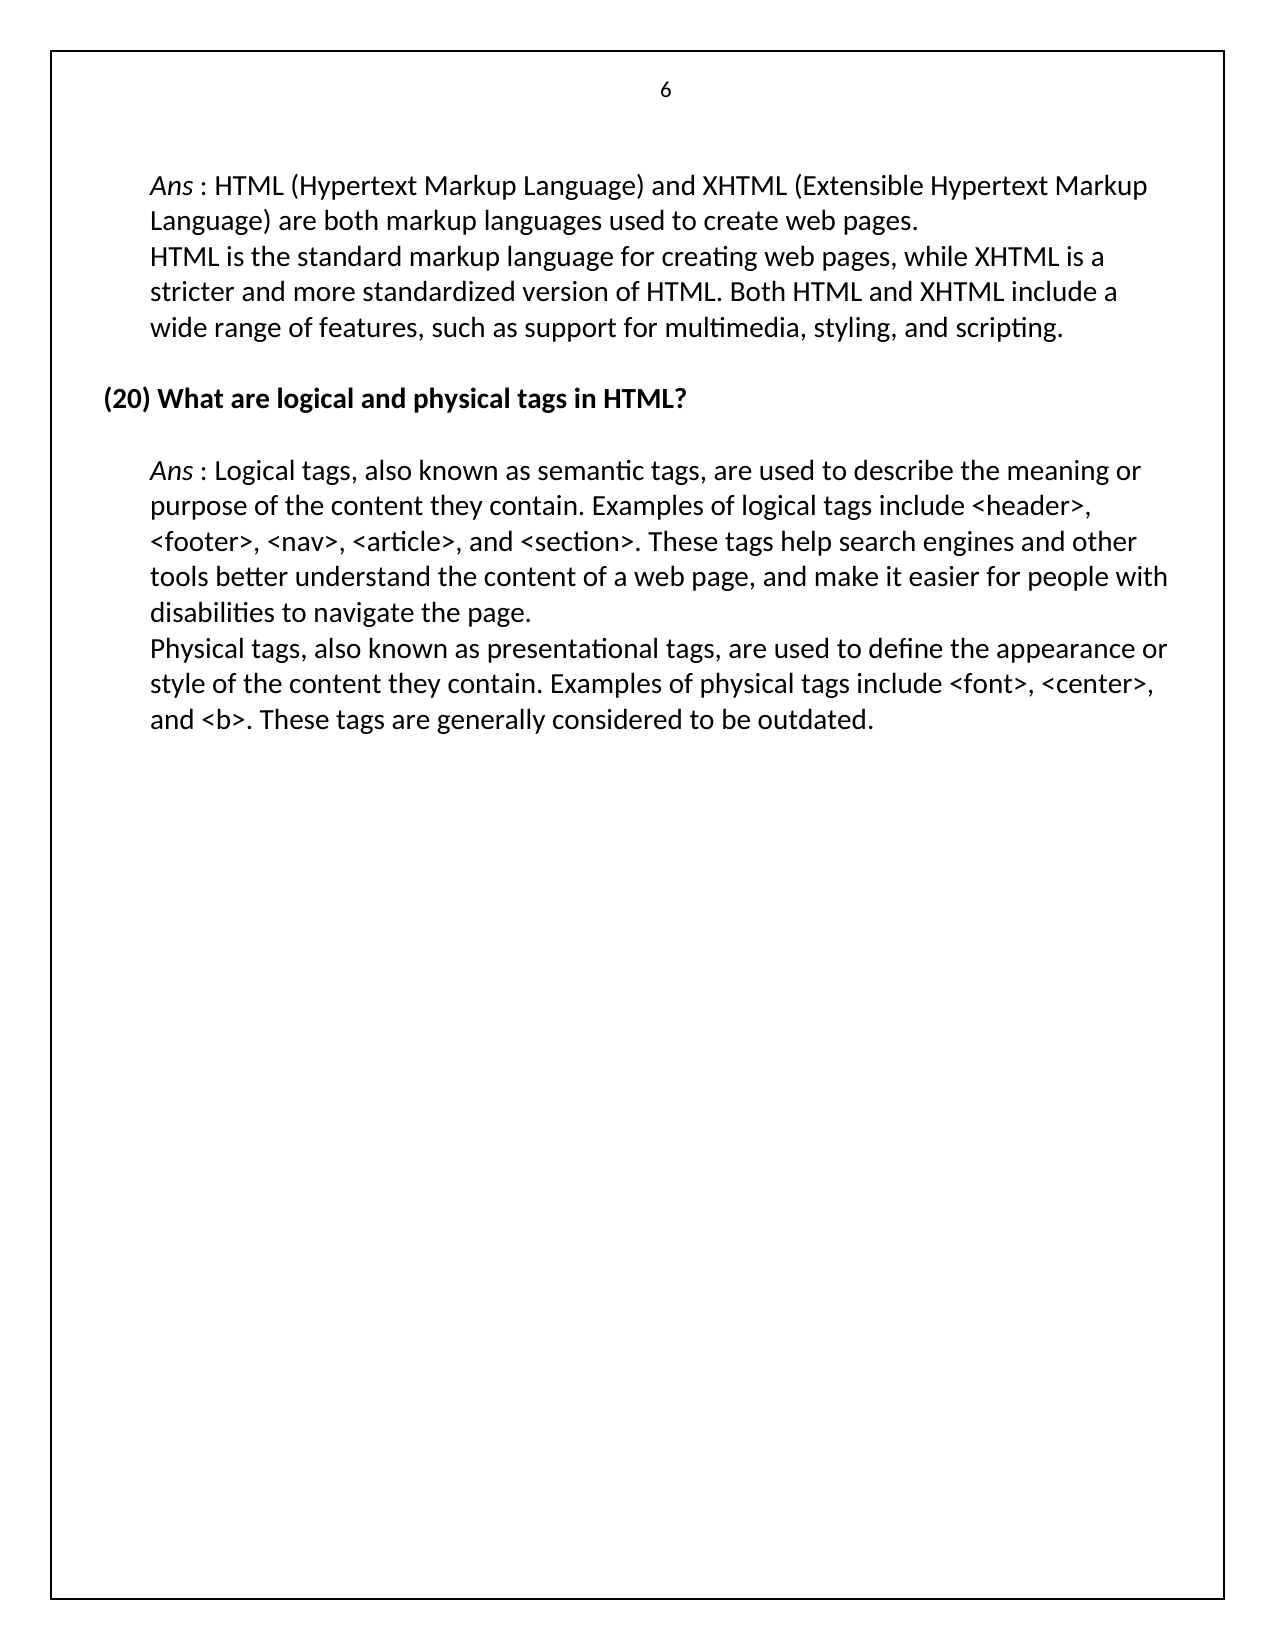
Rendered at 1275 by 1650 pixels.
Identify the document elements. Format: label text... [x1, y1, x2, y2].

list HTML is the standard markup language for creating web pages, while XHTML is a stricter and more standardized version of HTML. Both HTML and XHTML include a wide range of features, such as support for multimedia, styling, and scripting. [150, 238, 1181, 345]
list Physical tags, also known as presentational tags, are used to define the appearance or style of the content they contain. Examples of physical tags include <font>, <center>, and <b>. These tags are generally considered to be outdated. [150, 630, 1181, 737]
list Ans : HTML (Hypertext Markup Language) and XHTML (Extensible Hypertext Markup Language) are both markup languages used to create web pages. [150, 167, 1181, 238]
list Ans : Logical tags, also known as semantic tags, are used to describe the meaning or purpose of the content they contain. Examples of logical tags include <header>, <footer>, <nav>, <article>, and <section>. These tags help search engines and other tools better understand the content of a web page, and make it easier for people with disabilities to navigate the page. [150, 452, 1181, 630]
list (20) What are logical and physical tags in HTML? [103, 380, 1181, 416]
